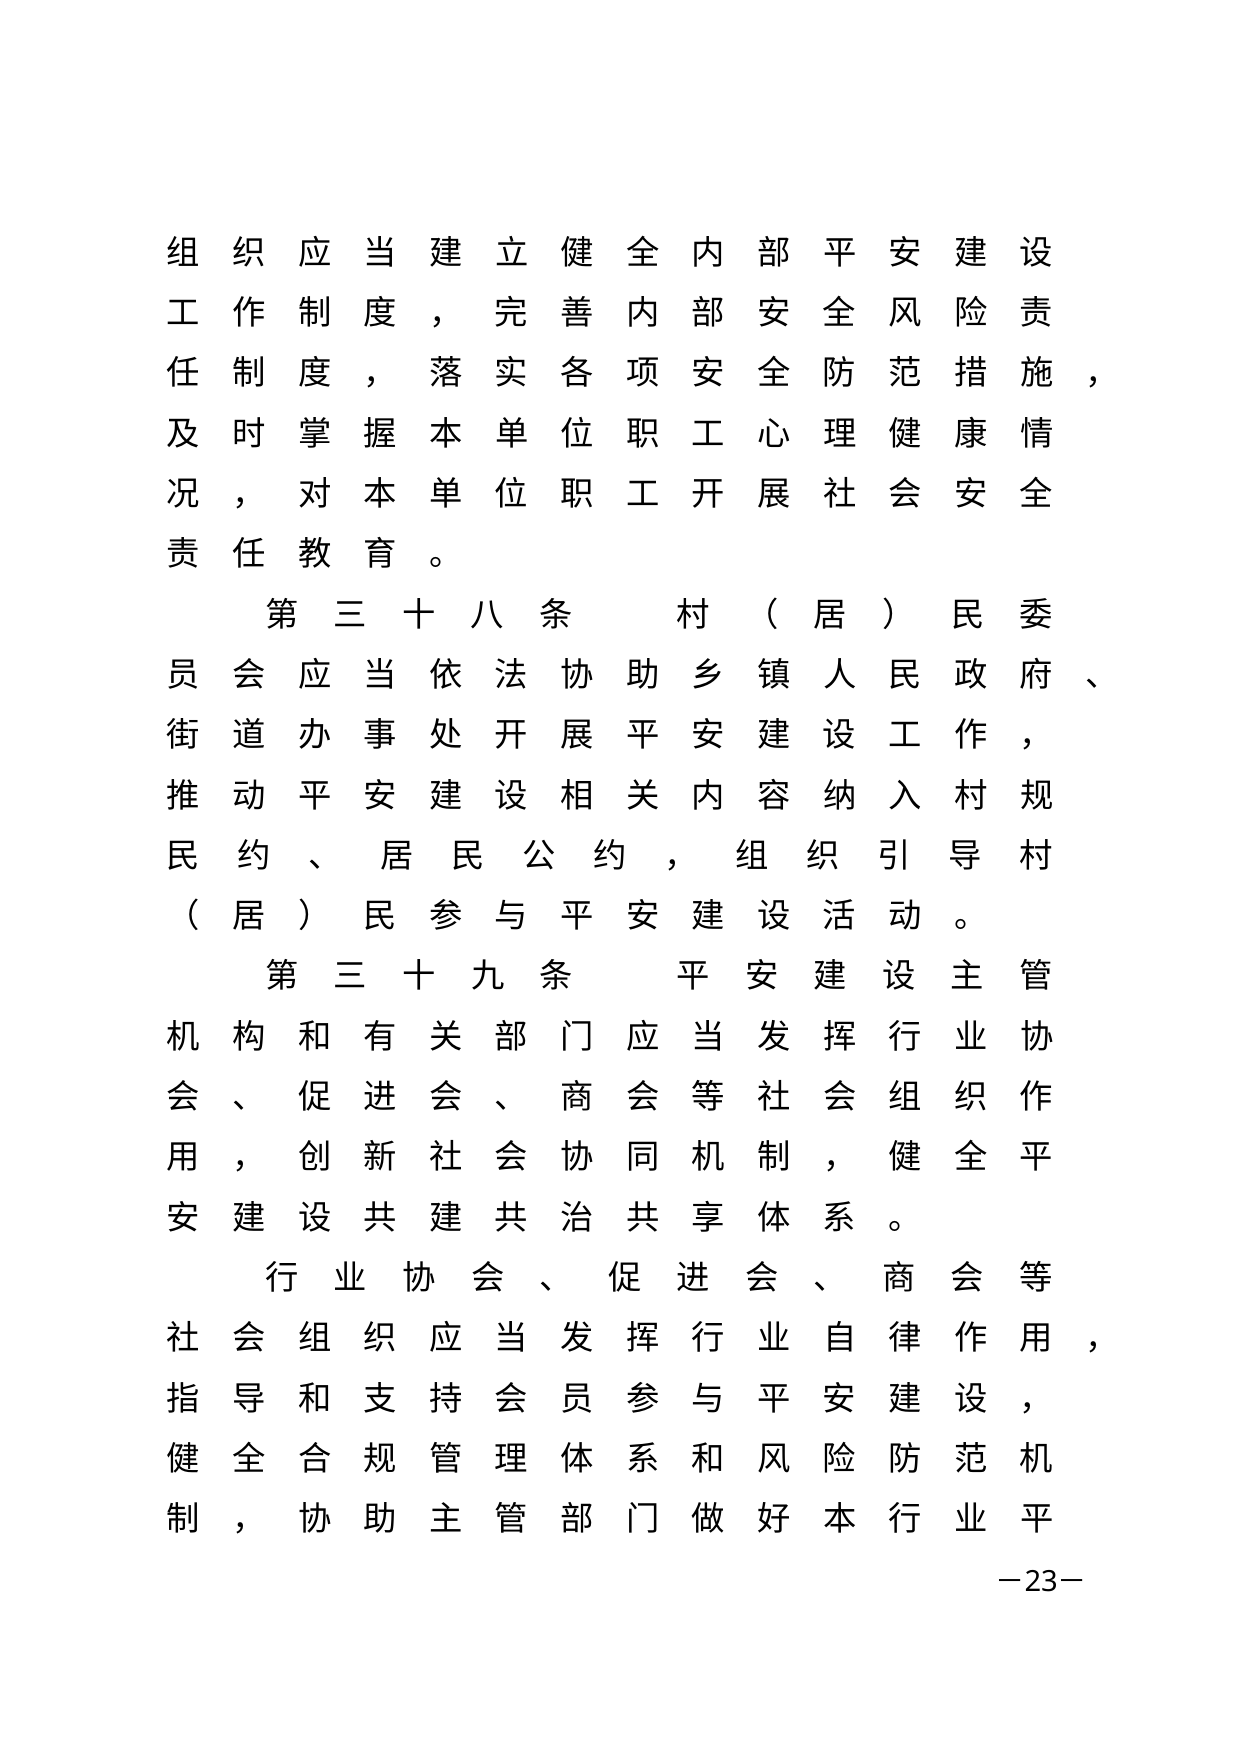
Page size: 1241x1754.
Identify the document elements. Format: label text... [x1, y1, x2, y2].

text 第三十八条 村（居）民委员会应当依法协助乡镇人民政府、街道办事处开展平安建设工作，推动平安建设相关内容纳入村规民约、居民公约，组织引导村（居）民参与平安建设活动。 [167, 581, 1085, 943]
text 行业协会、促进会、商会等社会组织应当发挥行业自律作用，指导和支持会员参与平安建设，健全合规管理体系和风险防范机制，协助主管部门做好本行业平安建设相关工作。 [167, 1245, 1085, 1546]
text 第三十七条 国家机关、人民团体、企业事业单位以及其他组织应当建立健全内部平安建设工作制度，完善内部安全风险责任制度，落实各项安全防范措施，及时掌握本单位职工心理健康情况，对本单位职工开展社会安全责任教育。 [167, 219, 1085, 581]
text 第三十九条 平安建设主管机构和有关部门应当发挥行业协会、促进会、商会等社会组织作用，创新社会协同机制，健全平安建设共建共治共享体系。 [167, 943, 1085, 1245]
